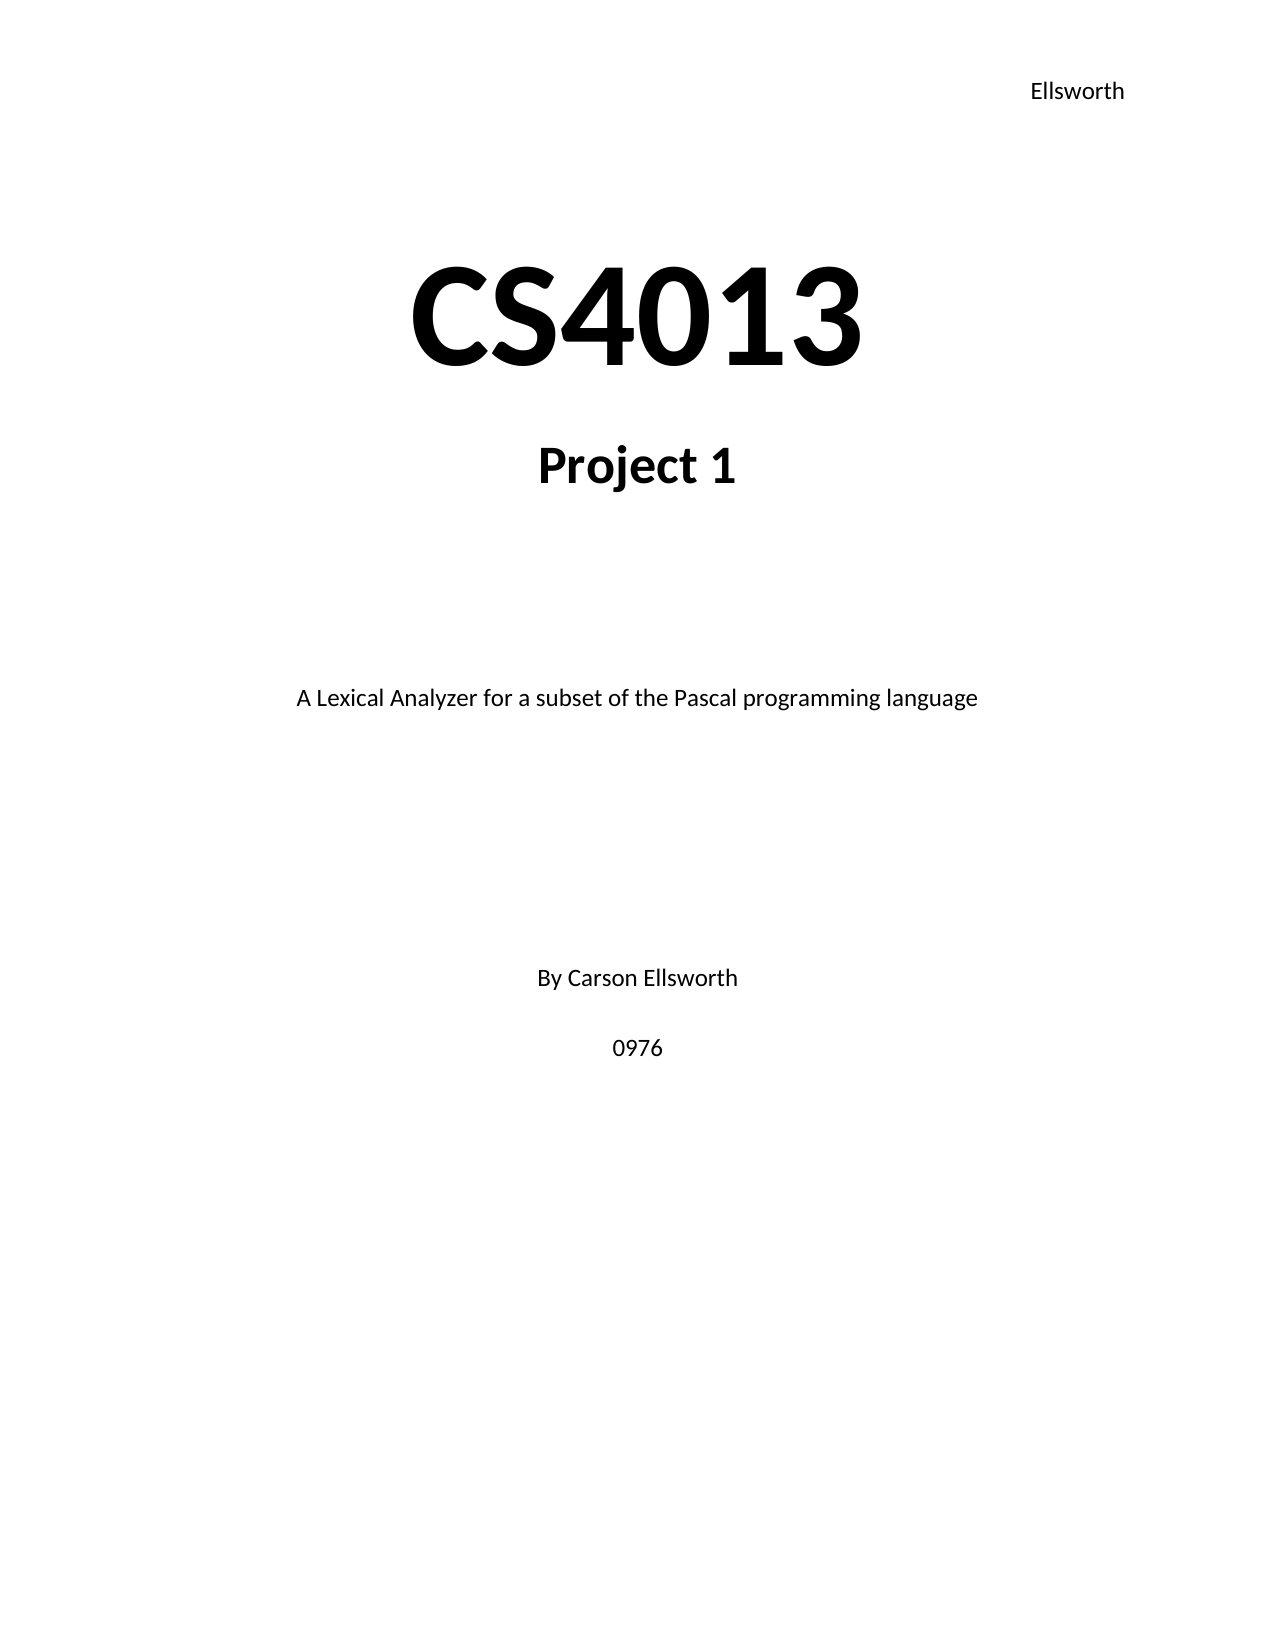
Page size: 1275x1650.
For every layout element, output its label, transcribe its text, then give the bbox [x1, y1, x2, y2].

text 0976 [150, 1032, 1125, 1062]
text By Carson Ellsworth [150, 962, 1125, 992]
text CS4013 [150, 220, 1125, 403]
text A Lexical Analyzer for a subset of the Pascal programming language [150, 682, 1125, 712]
text Project 1 [150, 431, 1125, 497]
